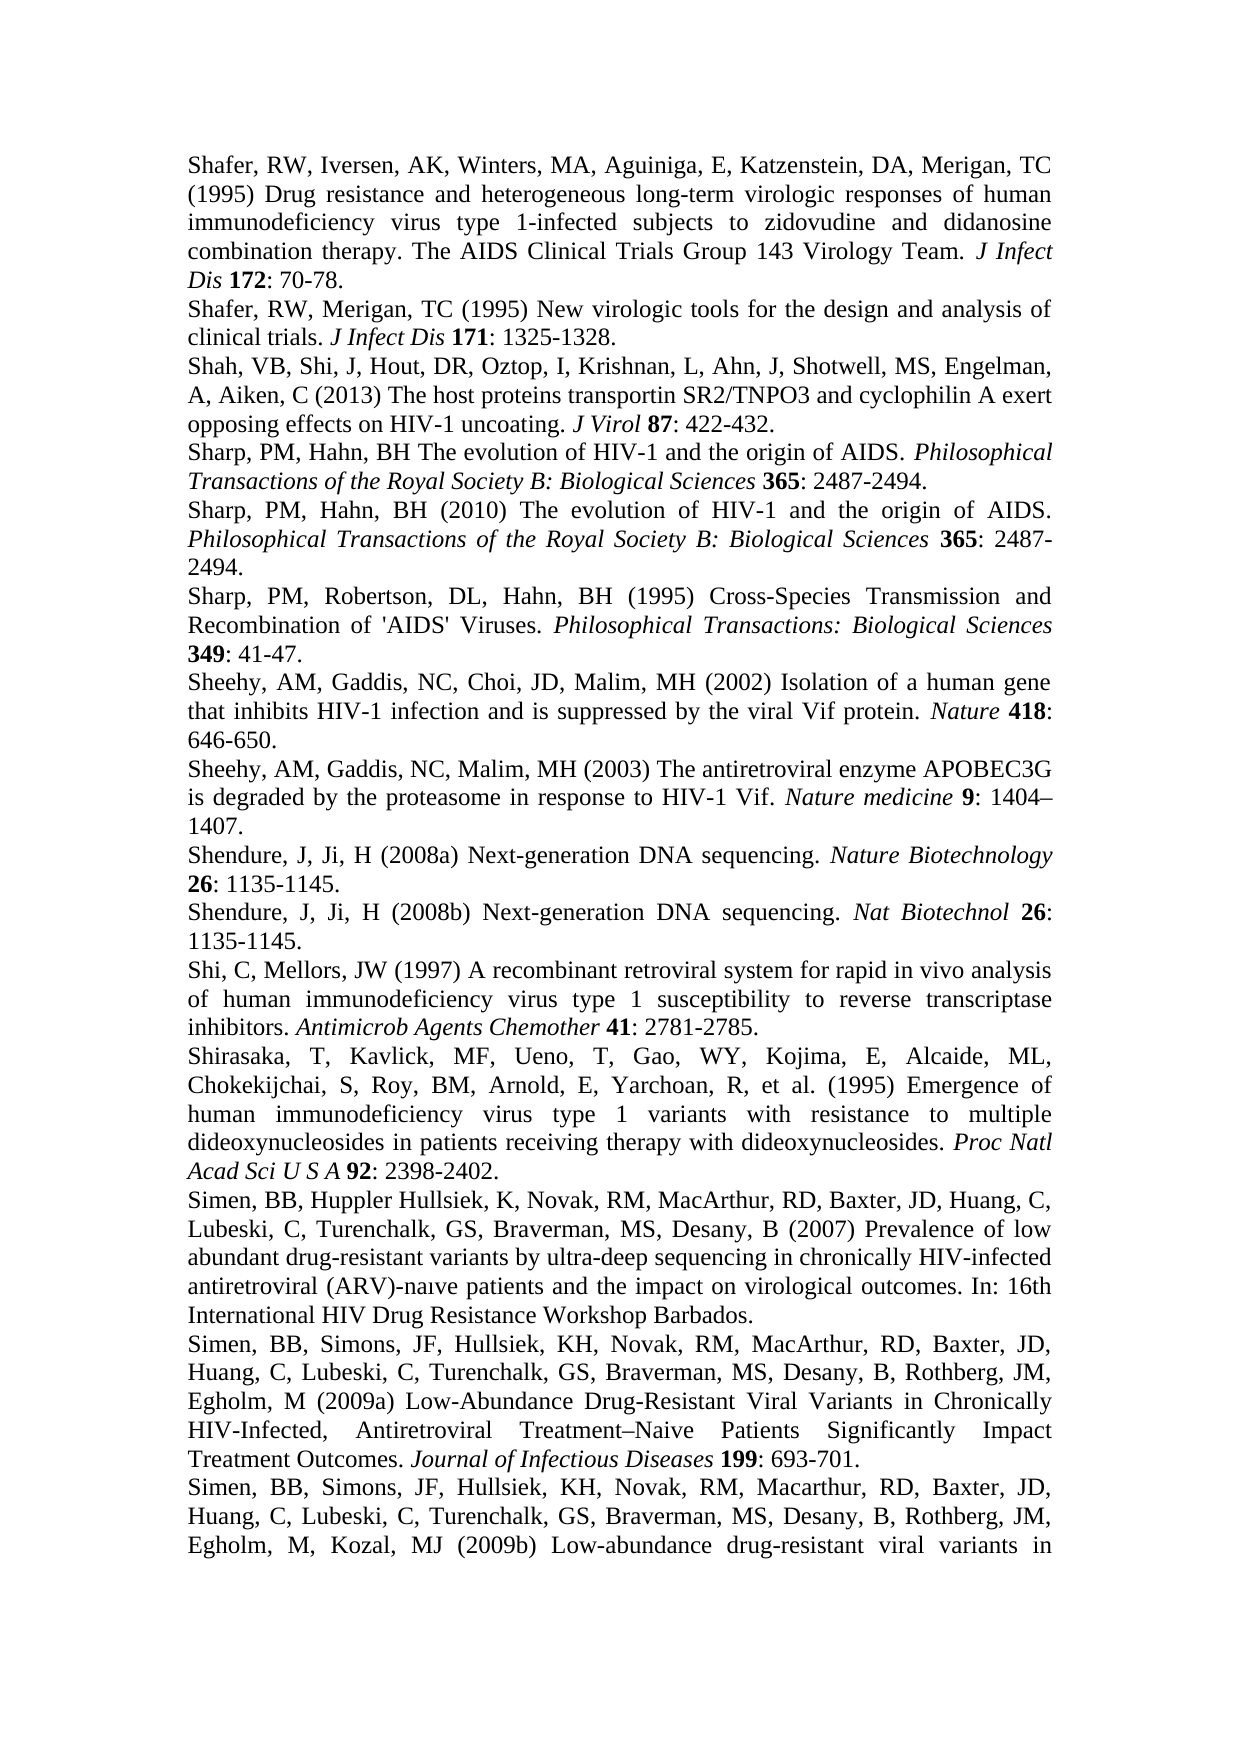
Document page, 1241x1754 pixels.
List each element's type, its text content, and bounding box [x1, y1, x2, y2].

text Sheehy, AM, Gaddis, NC, Malim, MH (2003) The antiretroviral enzyme APOBEC3G is degraded by the proteasome in response to HIV-1 Vif. Nature medicine 9: 1404–1407. [187, 754, 1053, 840]
text Shirasaka, T, Kavlick, MF, Ueno, T, Gao, WY, Kojima, E, Alcaide, ML, Chokekijchai, S, Roy, BM, Arnold, E, Yarchoan, R, et al. (1995) Emergence of human immunodeficiency virus type 1 variants with resistance to multiple dideoxynucleosides in patients receiving therapy with dideoxynucleosides. Proc Natl Acad Sci U S A 92: 2398-2402. [187, 1041, 1053, 1185]
text Shafer, RW, Merigan, TC (1995) New virologic tools for the design and analysis of clinical trials. J Infect Dis 171: 1325-1328. [187, 294, 1053, 351]
text Sheehy, AM, Gaddis, NC, Choi, JD, Malim, MH (2002) Isolation of a human gene that inhibits HIV-1 infection and is suppressed by the viral Vif protein. Nature 418: 646-650. [187, 667, 1053, 754]
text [187, 1472, 1053, 1559]
text Simen, BB, Simons, JF, Hullsiek, KH, Novak, RM, MacArthur, RD, Baxter, JD, Huang, C, Lubeski, C, Turenchalk, GS, Braverman, MS, Desany, B, Rothberg, JM, Egholm, M (2009a) Low-Abundance Drug-Resistant Viral Variants in Chronically HIV-Infected, Antiretroviral Treatment–Naive Patients Significantly Impact Treatment Outcomes. Journal of Infectious Diseases 199: 693-701. [187, 1329, 1053, 1472]
text Sharp, PM, Hahn, BH The evolution of HIV-1 and the origin of AIDS. Philosophical Transactions of the Royal Society B: Biological Sciences 365: 2487-2494. [187, 437, 1053, 495]
text Shendure, J, Ji, H (2008a) Next-generation DNA sequencing. Nature Biotechnology 26: 1135-1145. [187, 840, 1053, 897]
text Sharp, PM, Robertson, DL, Hahn, BH (1995) Cross-Species Transmission and Recombination of 'AIDS' Viruses. Philosophical Transactions: Biological Sciences 349: 41-47. [187, 581, 1053, 667]
text Shafer, RW, Iversen, AK, Winters, MA, Aguiniga, E, Katzenstein, DA, Merigan, TC (1995) Drug resistance and heterogeneous long-term virologic responses of human immunodeficiency virus type 1-infected subjects to zidovudine and didanosine combination therapy. The AIDS Clinical Trials Group 143 Virology Team. J Infect Dis 172: 70-78. [187, 150, 1053, 294]
text Sharp, PM, Hahn, BH (2010) The evolution of HIV-1 and the origin of AIDS. Philosophical Transactions of the Royal Society B: Biological Sciences 365: 2487-2494. [187, 495, 1053, 581]
text Simen, BB, Huppler Hullsiek, K, Novak, RM, MacArthur, RD, Baxter, JD, Huang, C, Lubeski, C, Turenchalk, GS, Braverman, MS, Desany, B (2007) Prevalence of low abundant drug-resistant variants by ultra-deep sequencing in chronically HIV-infected antiretroviral (ARV)-naıve patients and the impact on virological outcomes. In: 16th International HIV Drug Resistance Workshop Barbados. [187, 1185, 1053, 1329]
text Shendure, J, Ji, H (2008b) Next-generation DNA sequencing. Nat Biotechnol 26: 1135-1145. [187, 897, 1053, 955]
text Shi, C, Mellors, JW (1997) A recombinant retroviral system for rapid in vivo analysis of human immunodeficiency virus type 1 susceptibility to reverse transcriptase inhibitors. Antimicrob Agents Chemother 41: 2781-2785. [187, 955, 1053, 1041]
text Shah, VB, Shi, J, Hout, DR, Oztop, I, Krishnan, L, Ahn, J, Shotwell, MS, Engelman, A, Aiken, C (2013) The host proteins transportin SR2/TNPO3 and cyclophilin A exert opposing effects on HIV-1 uncoating. J Virol 87: 422-432. [187, 351, 1053, 437]
